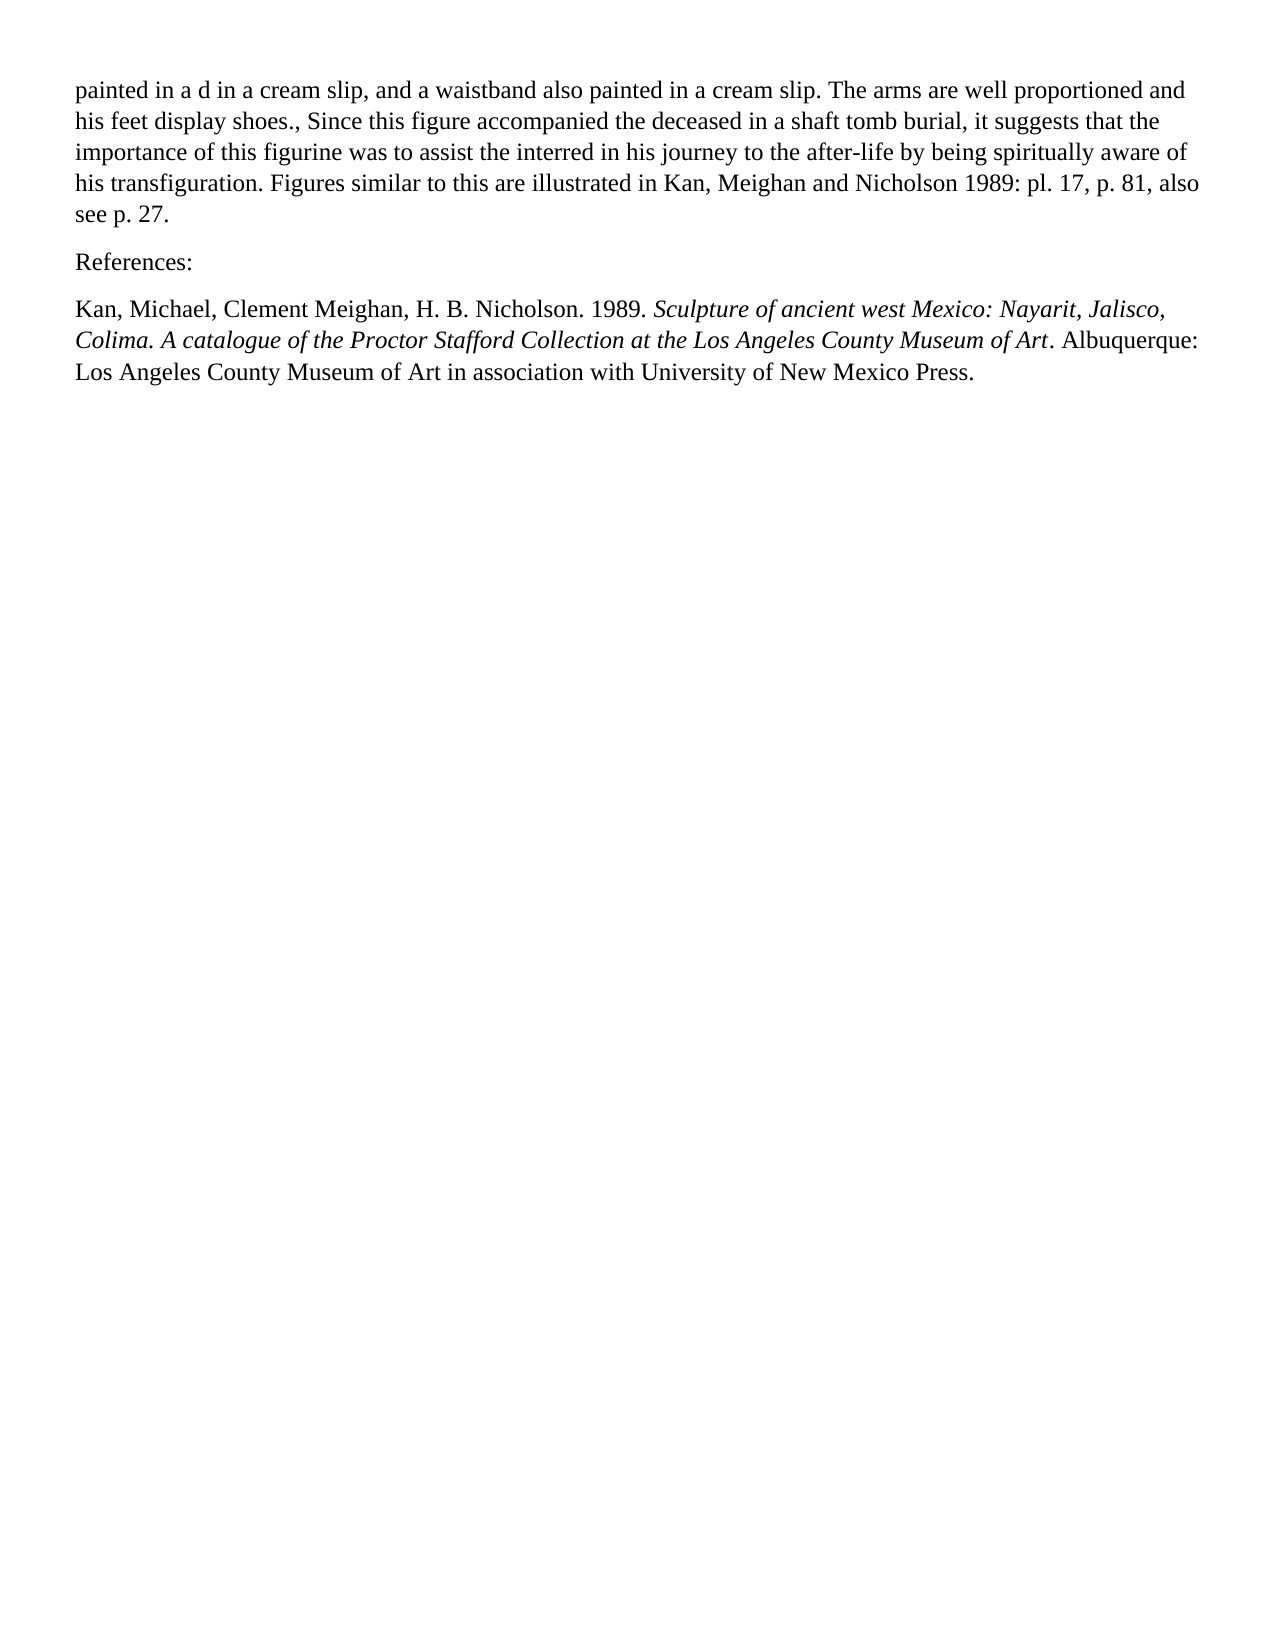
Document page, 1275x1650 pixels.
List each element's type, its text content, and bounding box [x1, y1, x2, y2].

text References: [75, 247, 1200, 276]
text , Michael, Clement Meighan, H. B. Nicholson. 1989. Sculpture of ancient west : Nayarit, Jalisco, Colima. A catalogue of the Proctor Stafford Collection at the Los Angeles County Museum of Art. : of Art in association with . [75, 294, 1200, 385]
